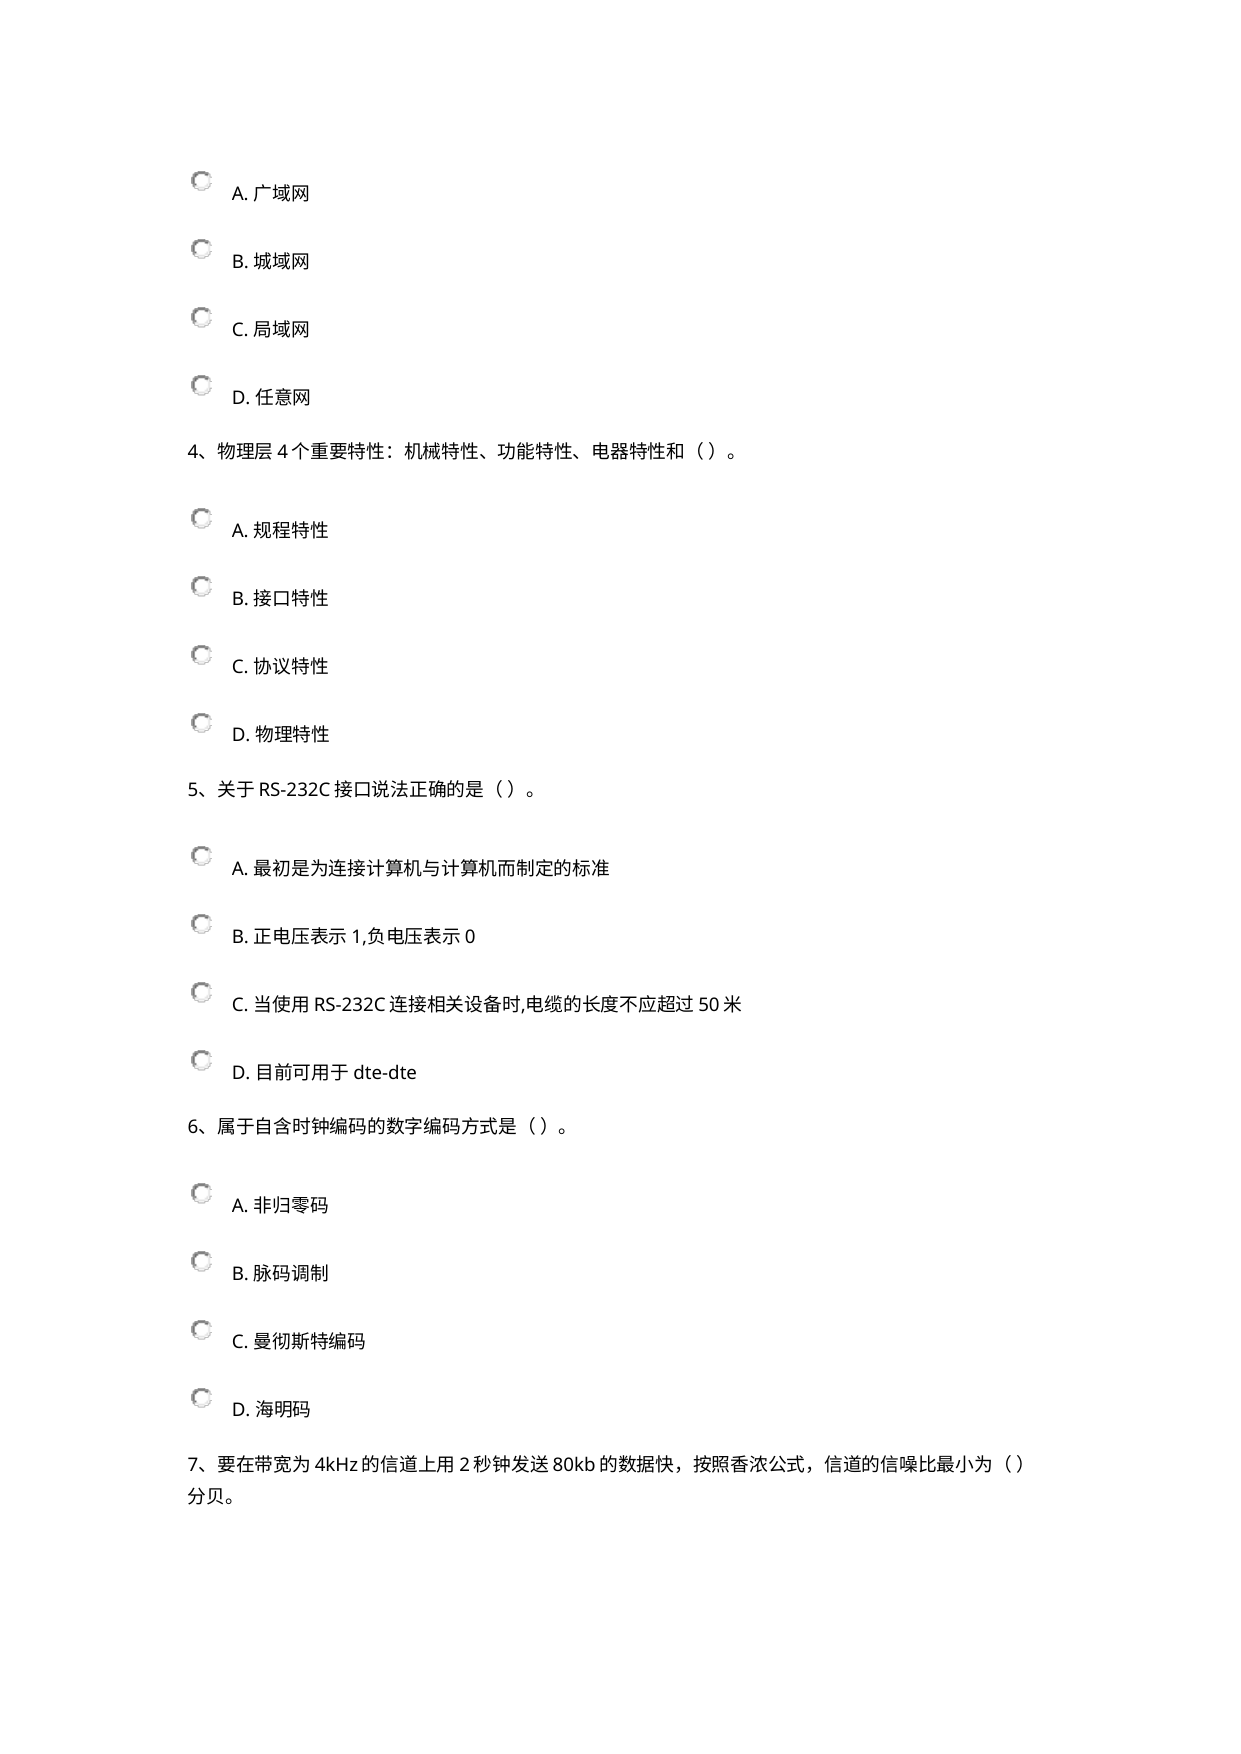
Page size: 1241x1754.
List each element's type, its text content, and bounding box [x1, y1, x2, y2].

table_cell C. 当使用RS-232C连接相关设备时,电缆的长度不应超过50米 [188, 973, 755, 1041]
table_header A. 最初是为连接计算机与计算机而制定的标准 [188, 837, 755, 905]
table_cell B. 城域网 [188, 230, 323, 298]
text 6、属于自含时钟编码的数字编码方式是（ ）。 [187, 1109, 1053, 1174]
table_cell B. 脉码调制 [188, 1243, 380, 1311]
text 7、要在带宽为4kHz的信道上用2秒钟发送80kb的数据快，按照香浓公式，信道的信噪比最小为（ ）分贝。 [187, 1447, 1053, 1544]
text 4、物理层4个重要特性：机械特性、功能特性、电器特性和（ ）。 [187, 434, 1053, 499]
table_header A. 规程特性 [188, 500, 342, 568]
table_cell B. 正电压表示1,负电压表示0 [188, 905, 755, 973]
text 5、关于RS-232C接口说法正确的是（ ）。 [187, 772, 1053, 837]
table_cell D. 海明码 [188, 1379, 380, 1447]
table_cell B. 接口特性 [188, 568, 342, 636]
table_cell D. 目前可用于 dte-dte [188, 1041, 755, 1109]
table_cell D. 任意网 [188, 366, 323, 434]
table_cell C. 曼彻斯特编码 [188, 1311, 380, 1379]
table_cell D. 物理特性 [188, 704, 342, 772]
table_header A. 非归零码 [188, 1175, 380, 1243]
table_cell C. 局域网 [188, 298, 323, 366]
table_cell C. 协议特性 [188, 636, 342, 704]
table_header A. 广域网 [188, 162, 323, 230]
